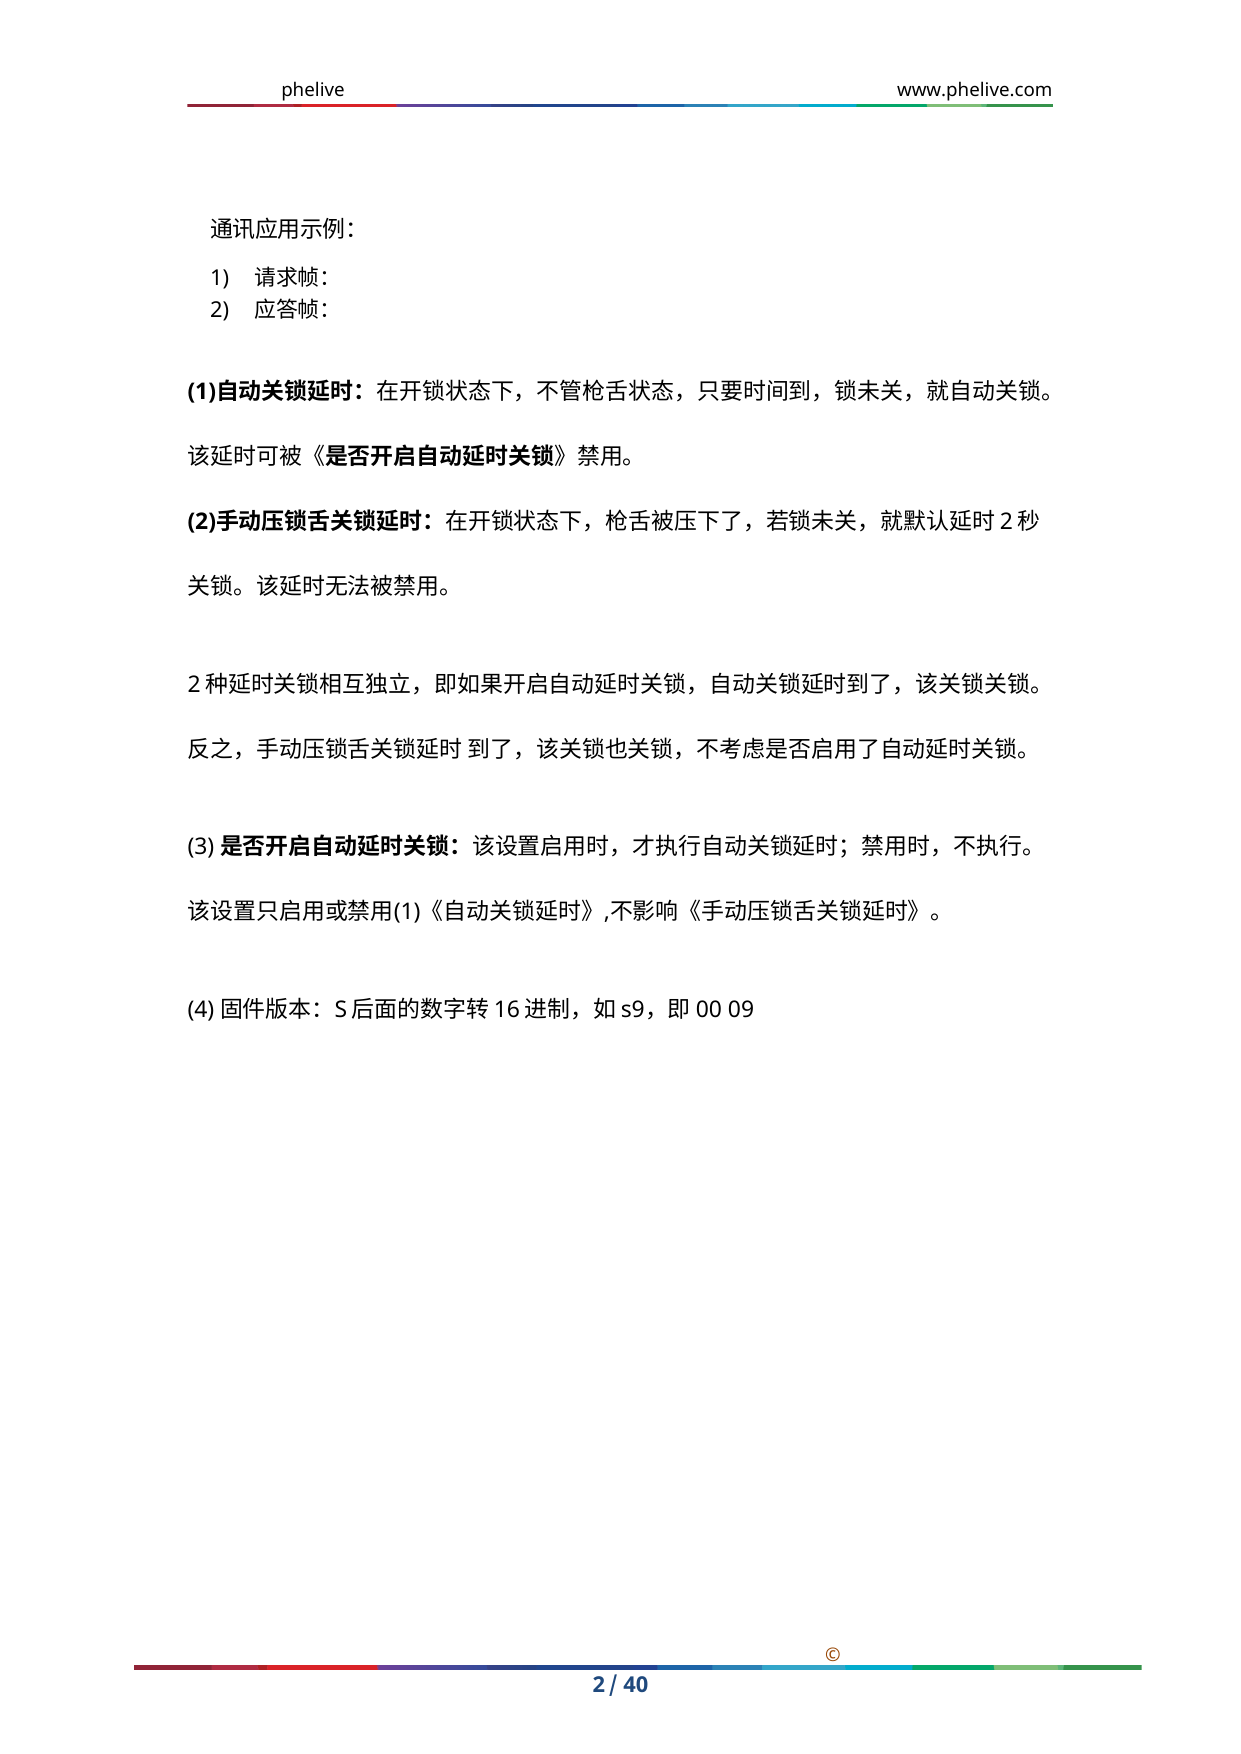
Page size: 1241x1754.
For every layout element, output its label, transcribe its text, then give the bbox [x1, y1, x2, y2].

text 通讯应用示例： [210, 194, 1053, 259]
text 2种延时关锁相互独立，即如果开启自动延时关锁，自动关锁延时到了，该关锁关锁。反之，手动压锁舌关锁延时 到了，该关锁也关锁，不考虑是否启用了自动延时关锁。 [187, 649, 1053, 779]
list 是否开启自动延时关锁：该设置启用时，才执行自动关锁延时；禁用时，不执行。该设置只启用或禁用(1)《自动关锁延时》,不影响《手动压锁舌关锁延时》。 [187, 812, 1053, 942]
list 请求帧： [210, 259, 1053, 292]
text (1)自动关锁延时：在开锁状态下，不管枪舌状态，只要时间到，锁未关，就自动关锁。该延时可被《是否开启自动延时关锁》禁用。 [187, 357, 1053, 487]
text (2)手动压锁舌关锁延时：在开锁状态下，枪舌被压下了，若锁未关，就默认延时2秒关锁。该延时无法被禁用。 [187, 487, 1053, 617]
list 应答帧： [210, 292, 1053, 324]
picture [134, 1665, 1142, 1670]
list 固件版本：S后面的数字转16进制，如s9，即 00 09 [187, 974, 1053, 1039]
